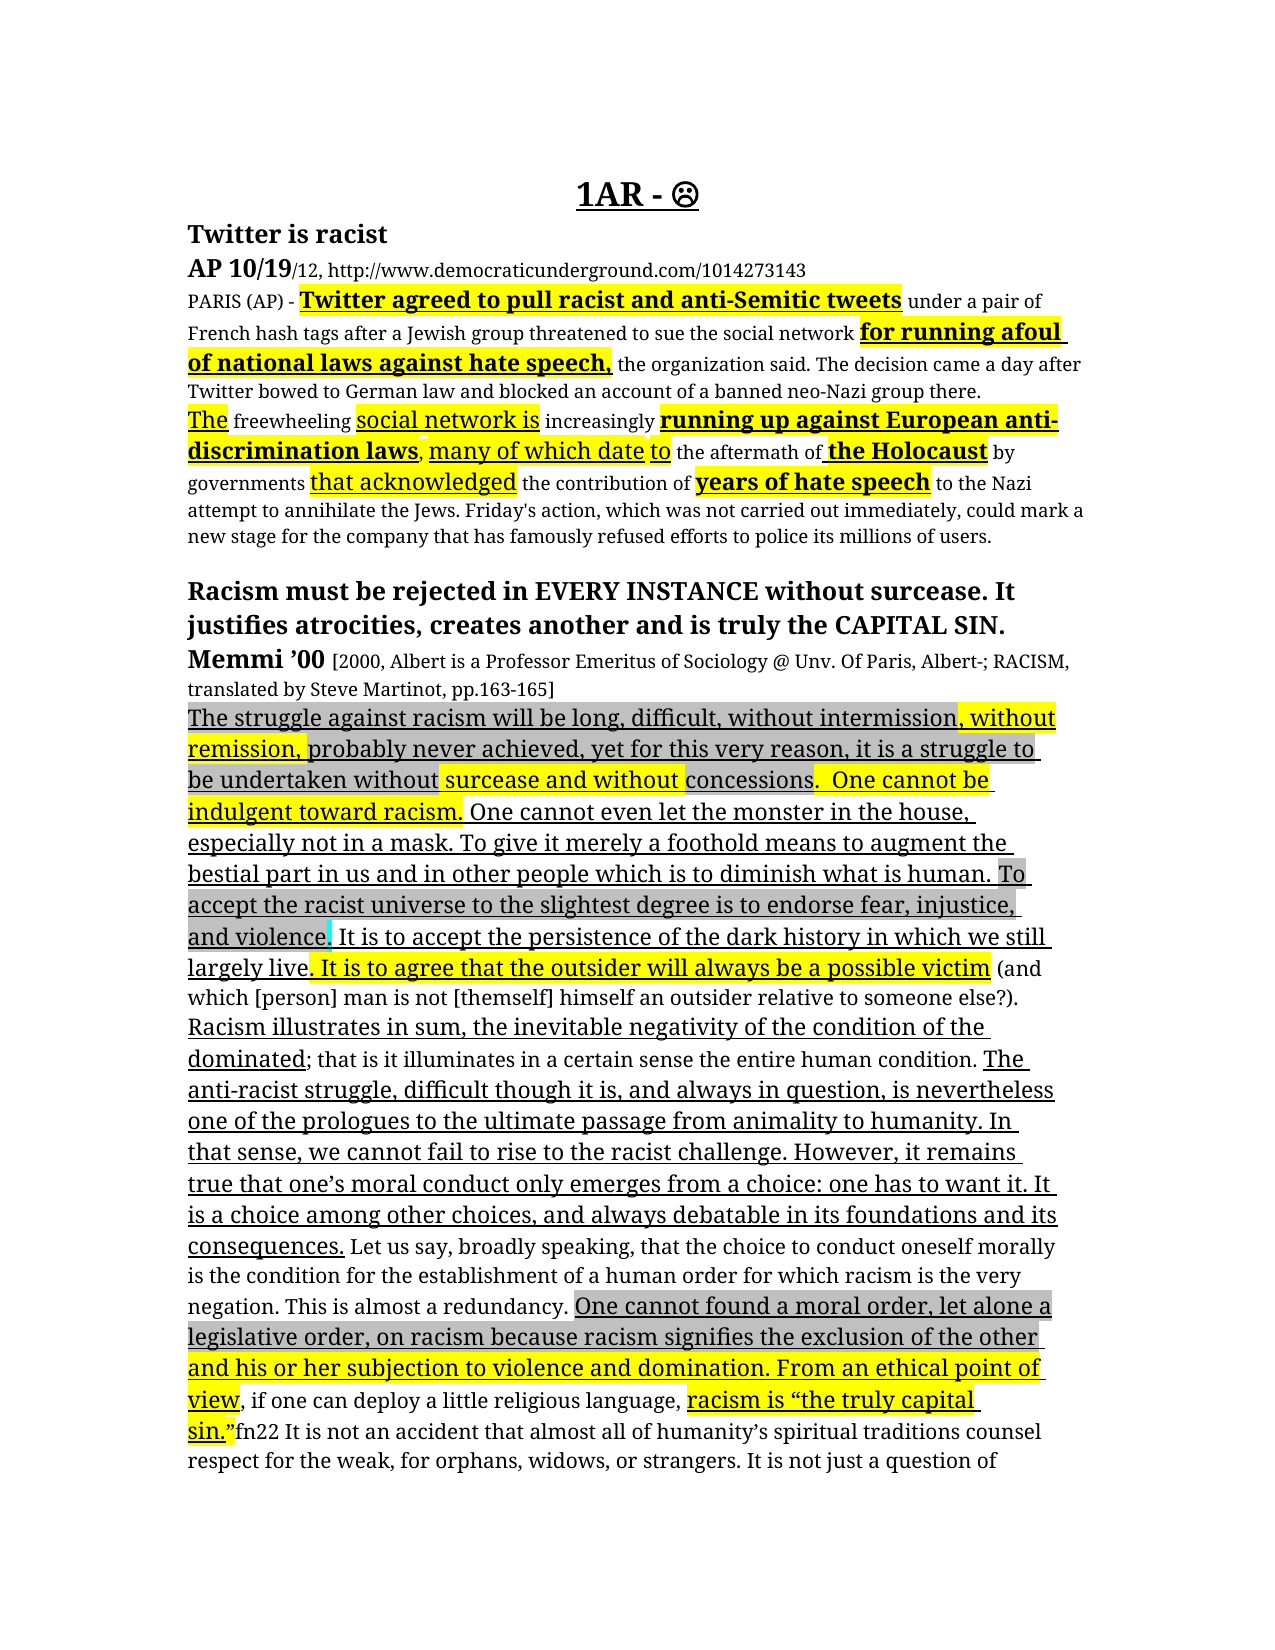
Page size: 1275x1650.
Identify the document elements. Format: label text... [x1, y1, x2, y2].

text AP 10/19/12, http://www.democraticunderground.com/1014273143 [187, 250, 1087, 284]
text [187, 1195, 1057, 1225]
text Memmi ’00 [2000, Albert is a Professor Emeritus of Sociology @ Unv. Of Paris, Albert-; RACISM, translated by Steve Martinot, pp.163-165] [187, 642, 1087, 702]
text The freewheeling social network is increasingly running up against European anti-discrimination laws, many of which date to the aftermath of the Holocaust by governments that acknowledged the contribution of years of hate speech to the Nazi attempt to annihilate the Jews. Friday's action, which was not carried out immediately, could mark a new stage for the company that has famously refused efforts to police its millions of users. [187, 404, 1087, 548]
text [187, 1226, 1057, 1474]
text PARIS (AP) - Twitter agreed to pull racist and anti-Semitic tweets under a pair of French hash tags after a Jewish group threatened to sue the social network for running afoul of national laws against hate speech, the organization said. The decision came a day after Twitter bowed to German law and blocked an account of a banned neo-Nazi group there. [187, 284, 1087, 404]
text Racism must be rejected in EVERY INSTANCE without surcease. It justifies atrocities, creates another and is truly the CAPITAL SIN. [187, 574, 1087, 642]
subtitle 1AR - [187, 171, 1087, 216]
text Twitter is racist [187, 216, 1087, 250]
